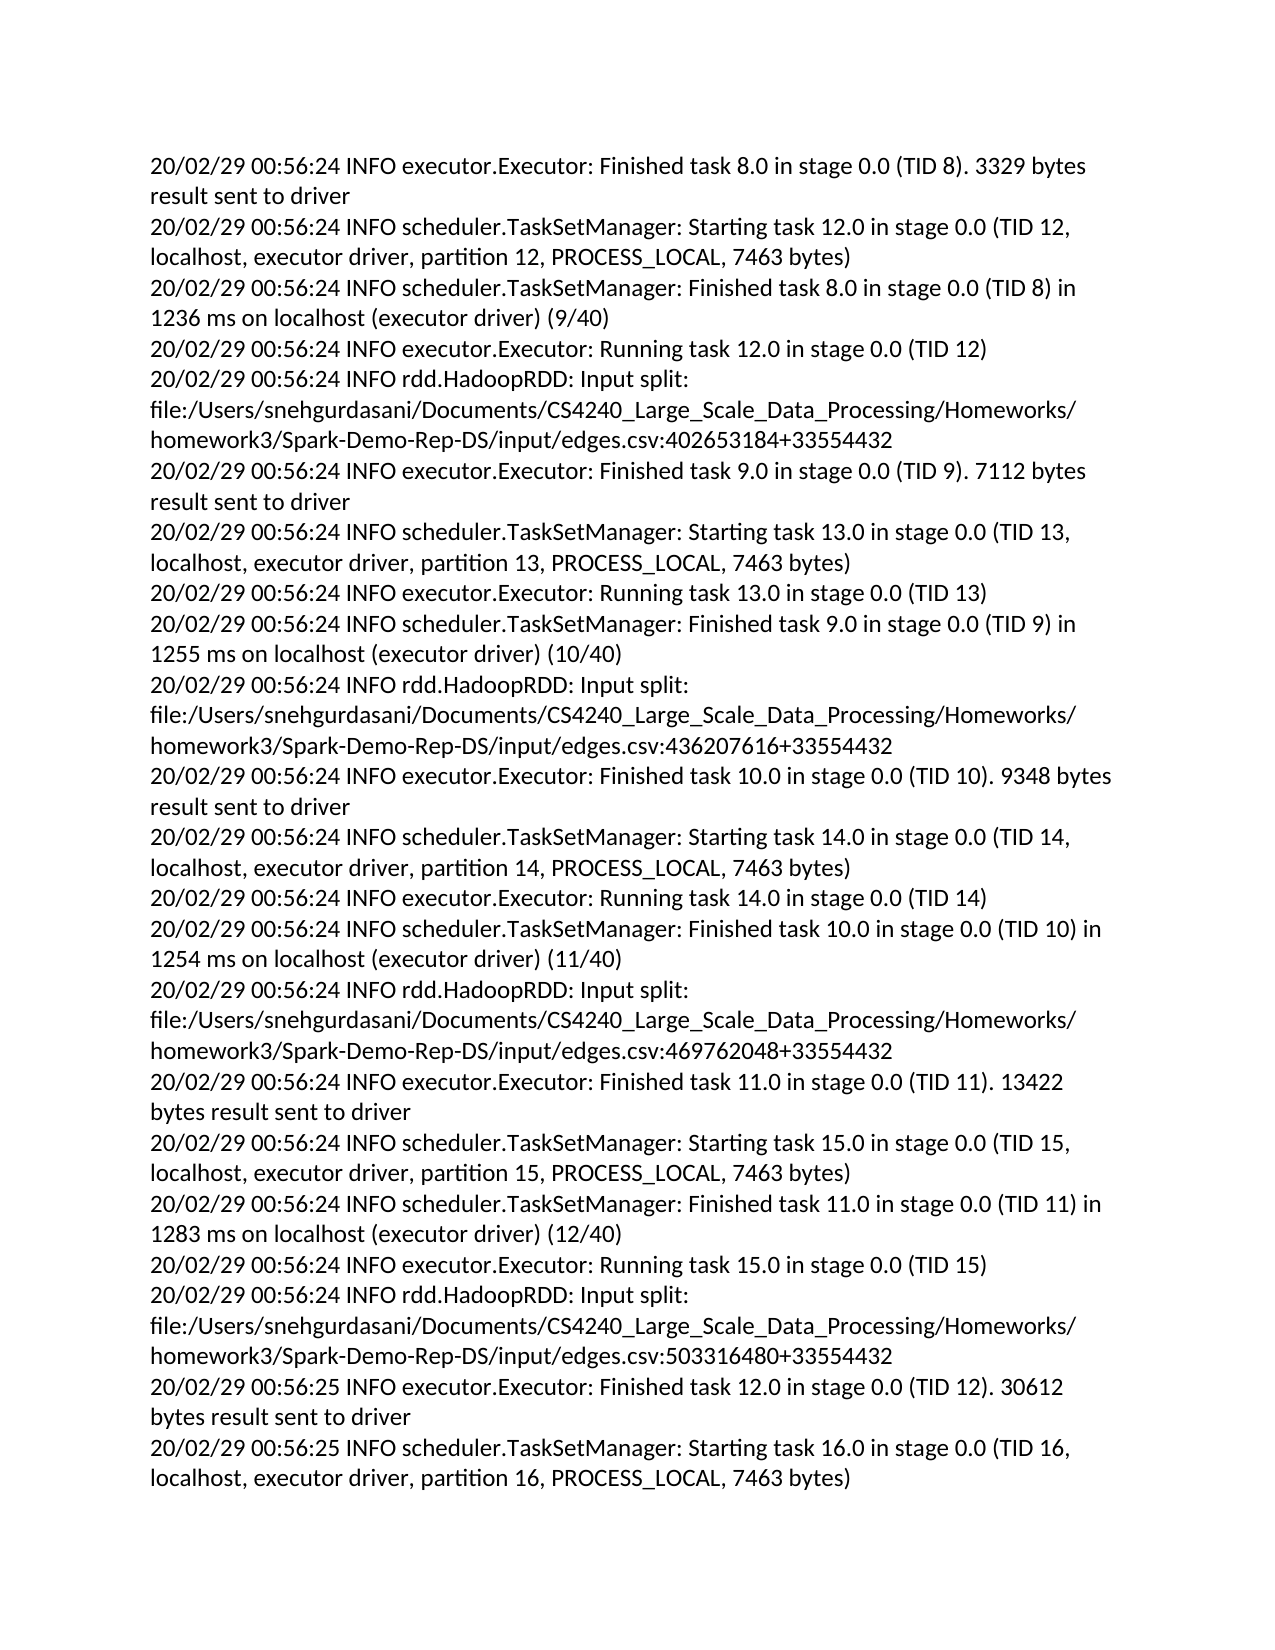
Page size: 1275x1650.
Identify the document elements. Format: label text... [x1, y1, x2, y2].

text 20/02/29 00:56:24 INFO scheduler.TaskSetManager: Starting task 15.0 in stage 0.0 (TID 15, localhost, executor driver, partition 15, PROCESS_LOCAL, 7463 bytes) [150, 1127, 1125, 1188]
text 20/02/29 00:56:24 INFO executor.Executor: Running task 15.0 in stage 0.0 (TID 15) [150, 1249, 1125, 1279]
text 20/02/29 00:56:24 INFO executor.Executor: Finished task 10.0 in stage 0.0 (TID 10). 9348 bytes result sent to driver [150, 760, 1125, 821]
text 20/02/29 00:56:24 INFO scheduler.TaskSetManager: Finished task 9.0 in stage 0.0 (TID 9) in 1255 ms on localhost (executor driver) (10/40) [150, 608, 1125, 669]
text 20/02/29 00:56:24 INFO executor.Executor: Running task 14.0 in stage 0.0 (TID 14) [150, 882, 1125, 913]
text 20/02/29 00:56:24 INFO executor.Executor: Finished task 11.0 in stage 0.0 (TID 11). 13422 bytes result sent to driver [150, 1066, 1125, 1127]
text 20/02/29 00:56:24 INFO rdd.HadoopRDD: Input split: file:/Users/snehgurdasani/Documents/CS4240_Large_Scale_Data_Processing/Homeworks/homework3/Spark-Demo-Rep-DS/input/edges.csv:503316480+33554432 [150, 1279, 1125, 1371]
text 20/02/29 00:56:24 INFO scheduler.TaskSetManager: Finished task 10.0 in stage 0.0 (TID 10) in 1254 ms on localhost (executor driver) (11/40) [150, 913, 1125, 974]
text 20/02/29 00:56:24 INFO scheduler.TaskSetManager: Starting task 14.0 in stage 0.0 (TID 14, localhost, executor driver, partition 14, PROCESS_LOCAL, 7463 bytes) [150, 821, 1125, 882]
text 20/02/29 00:56:25 INFO executor.Executor: Finished task 12.0 in stage 0.0 (TID 12). 30612 bytes result sent to driver [150, 1371, 1125, 1432]
text 20/02/29 00:56:24 INFO executor.Executor: Finished task 8.0 in stage 0.0 (TID 8). 3329 bytes result sent to driver [150, 150, 1125, 211]
text 20/02/29 00:56:24 INFO executor.Executor: Running task 12.0 in stage 0.0 (TID 12) [150, 333, 1125, 364]
text 20/02/29 00:56:24 INFO scheduler.TaskSetManager: Starting task 12.0 in stage 0.0 (TID 12, localhost, executor driver, partition 12, PROCESS_LOCAL, 7463 bytes) [150, 211, 1125, 272]
text 20/02/29 00:56:24 INFO scheduler.TaskSetManager: Starting task 13.0 in stage 0.0 (TID 13, localhost, executor driver, partition 13, PROCESS_LOCAL, 7463 bytes) [150, 516, 1125, 577]
text 20/02/29 00:56:24 INFO executor.Executor: Running task 13.0 in stage 0.0 (TID 13) [150, 577, 1125, 608]
text 20/02/29 00:56:24 INFO scheduler.TaskSetManager: Finished task 8.0 in stage 0.0 (TID 8) in 1236 ms on localhost (executor driver) (9/40) [150, 272, 1125, 333]
text 20/02/29 00:56:24 INFO rdd.HadoopRDD: Input split: file:/Users/snehgurdasani/Documents/CS4240_Large_Scale_Data_Processing/Homeworks/homework3/Spark-Demo-Rep-DS/input/edges.csv:436207616+33554432 [150, 669, 1125, 760]
text 20/02/29 00:56:25 INFO scheduler.TaskSetManager: Starting task 16.0 in stage 0.0 (TID 16, localhost, executor driver, partition 16, PROCESS_LOCAL, 7463 bytes) [150, 1432, 1125, 1493]
text 20/02/29 00:56:24 INFO rdd.HadoopRDD: Input split: file:/Users/snehgurdasani/Documents/CS4240_Large_Scale_Data_Processing/Homeworks/homework3/Spark-Demo-Rep-DS/input/edges.csv:469762048+33554432 [150, 974, 1125, 1066]
text 20/02/29 00:56:24 INFO executor.Executor: Finished task 9.0 in stage 0.0 (TID 9). 7112 bytes result sent to driver [150, 455, 1125, 516]
text 20/02/29 00:56:24 INFO scheduler.TaskSetManager: Finished task 11.0 in stage 0.0 (TID 11) in 1283 ms on localhost (executor driver) (12/40) [150, 1188, 1125, 1249]
text 20/02/29 00:56:24 INFO rdd.HadoopRDD: Input split: file:/Users/snehgurdasani/Documents/CS4240_Large_Scale_Data_Processing/Homeworks/homework3/Spark-Demo-Rep-DS/input/edges.csv:402653184+33554432 [150, 364, 1125, 455]
